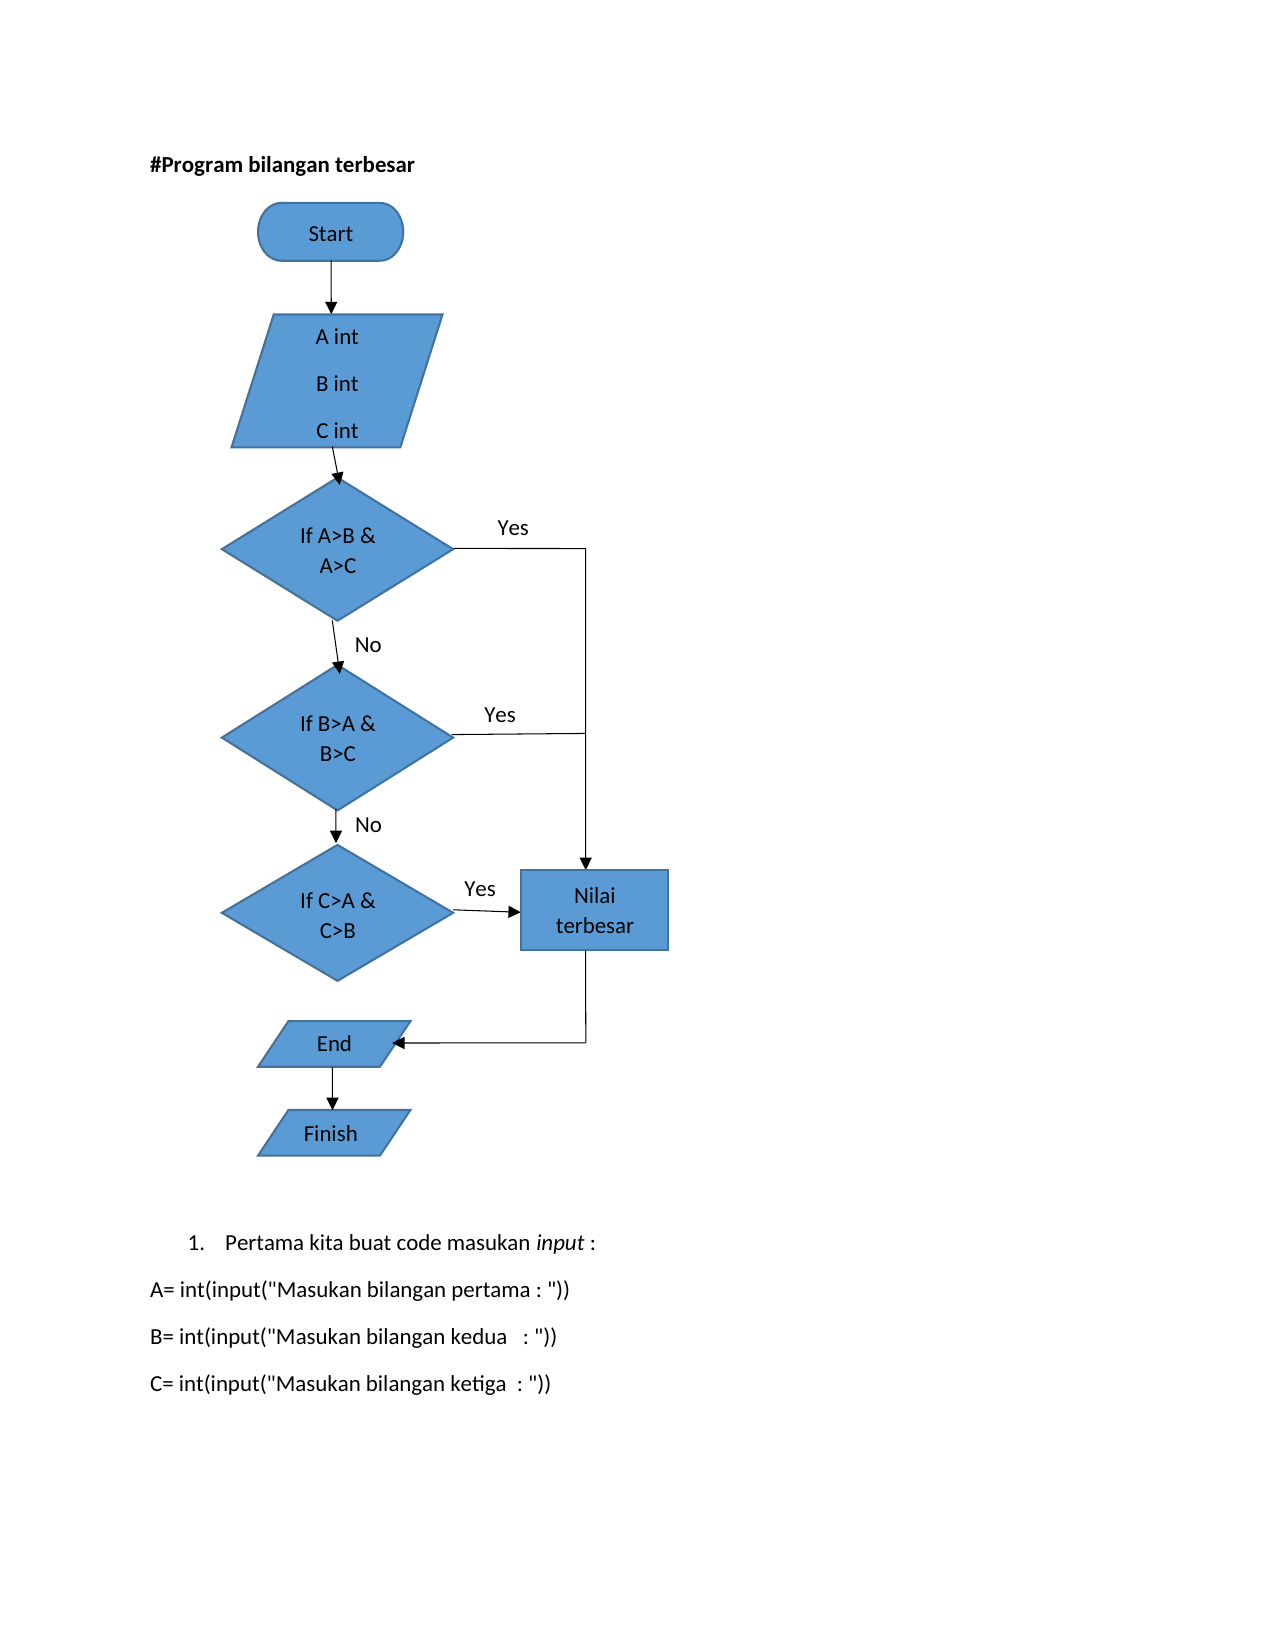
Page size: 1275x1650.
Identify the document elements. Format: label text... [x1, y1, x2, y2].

list Pertama kita buat code masukan input : [187, 1228, 1125, 1256]
text C= int(input("Masukan bilangan ketiga : ")) [150, 1369, 1125, 1397]
text B= int(input("Masukan bilangan kedua : ")) [150, 1322, 1125, 1350]
text #Program bilangan terbesar [150, 150, 1125, 178]
text A= int(input("Masukan bilangan pertama : ")) [150, 1275, 1125, 1303]
